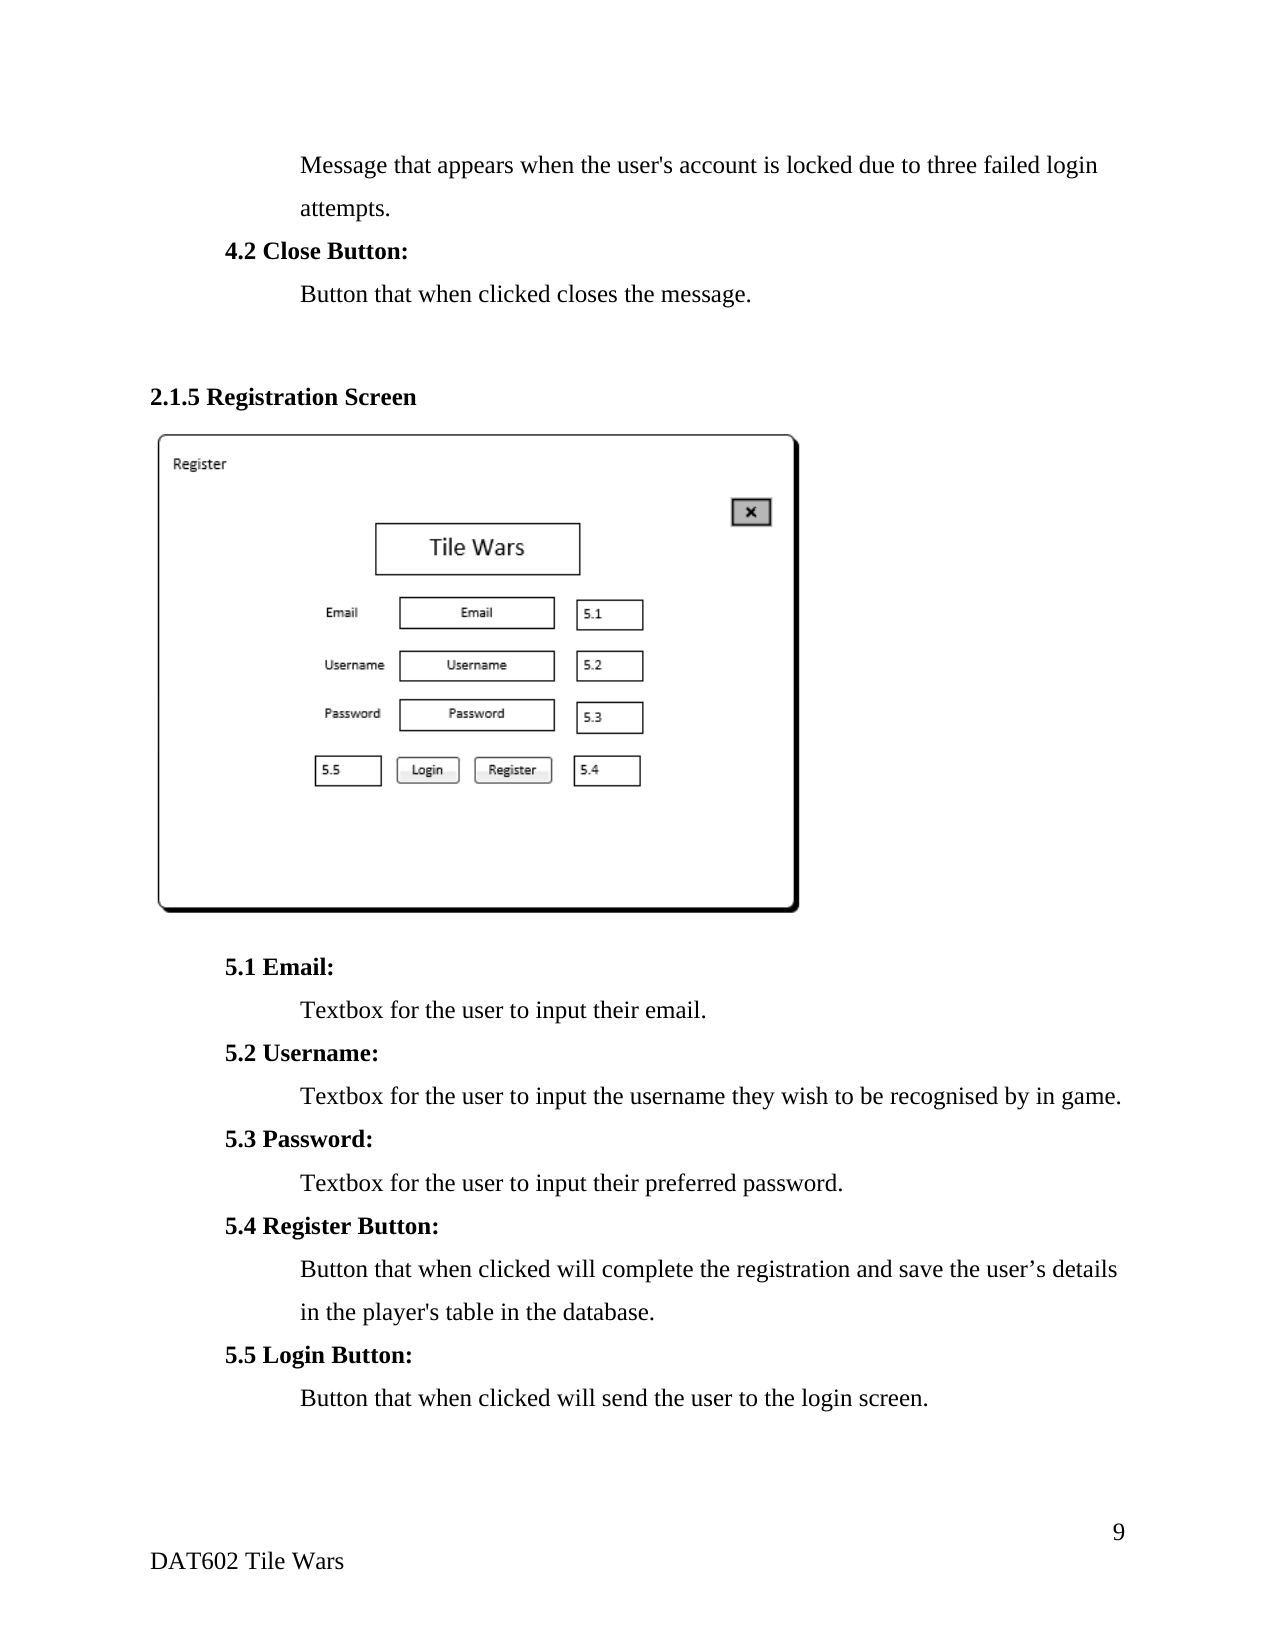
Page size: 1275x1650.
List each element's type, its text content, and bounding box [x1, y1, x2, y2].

text Textbox for the user to input the username they wish to be recognised by in game. [225, 1081, 1125, 1110]
text Message that appears when the user's account is locked due to three failed login attempts. [300, 150, 1125, 222]
text 5.5 Login Button: [225, 1340, 1125, 1369]
text 5.4 Register Button: [225, 1211, 1125, 1239]
text Button that when clicked closes the message. [150, 279, 1125, 308]
subtitle 2.1.5 Registration Screen [150, 382, 1125, 411]
text Textbox for the user to input their preferred password. [225, 1168, 1125, 1196]
text 5.2 Username: [225, 1038, 1125, 1067]
text Button that when clicked will send the user to the login screen. [225, 1383, 1125, 1412]
text Button that when clicked will complete the registration and save the user’s details in the player's table in the database. [300, 1254, 1125, 1326]
picture [150, 425, 810, 921]
text Textbox for the user to input their email. [225, 995, 1125, 1024]
text 4.2 Close Button: [150, 236, 1125, 265]
text 5.1 Email: [225, 952, 1125, 981]
text 5.3 Password: [225, 1124, 1125, 1153]
